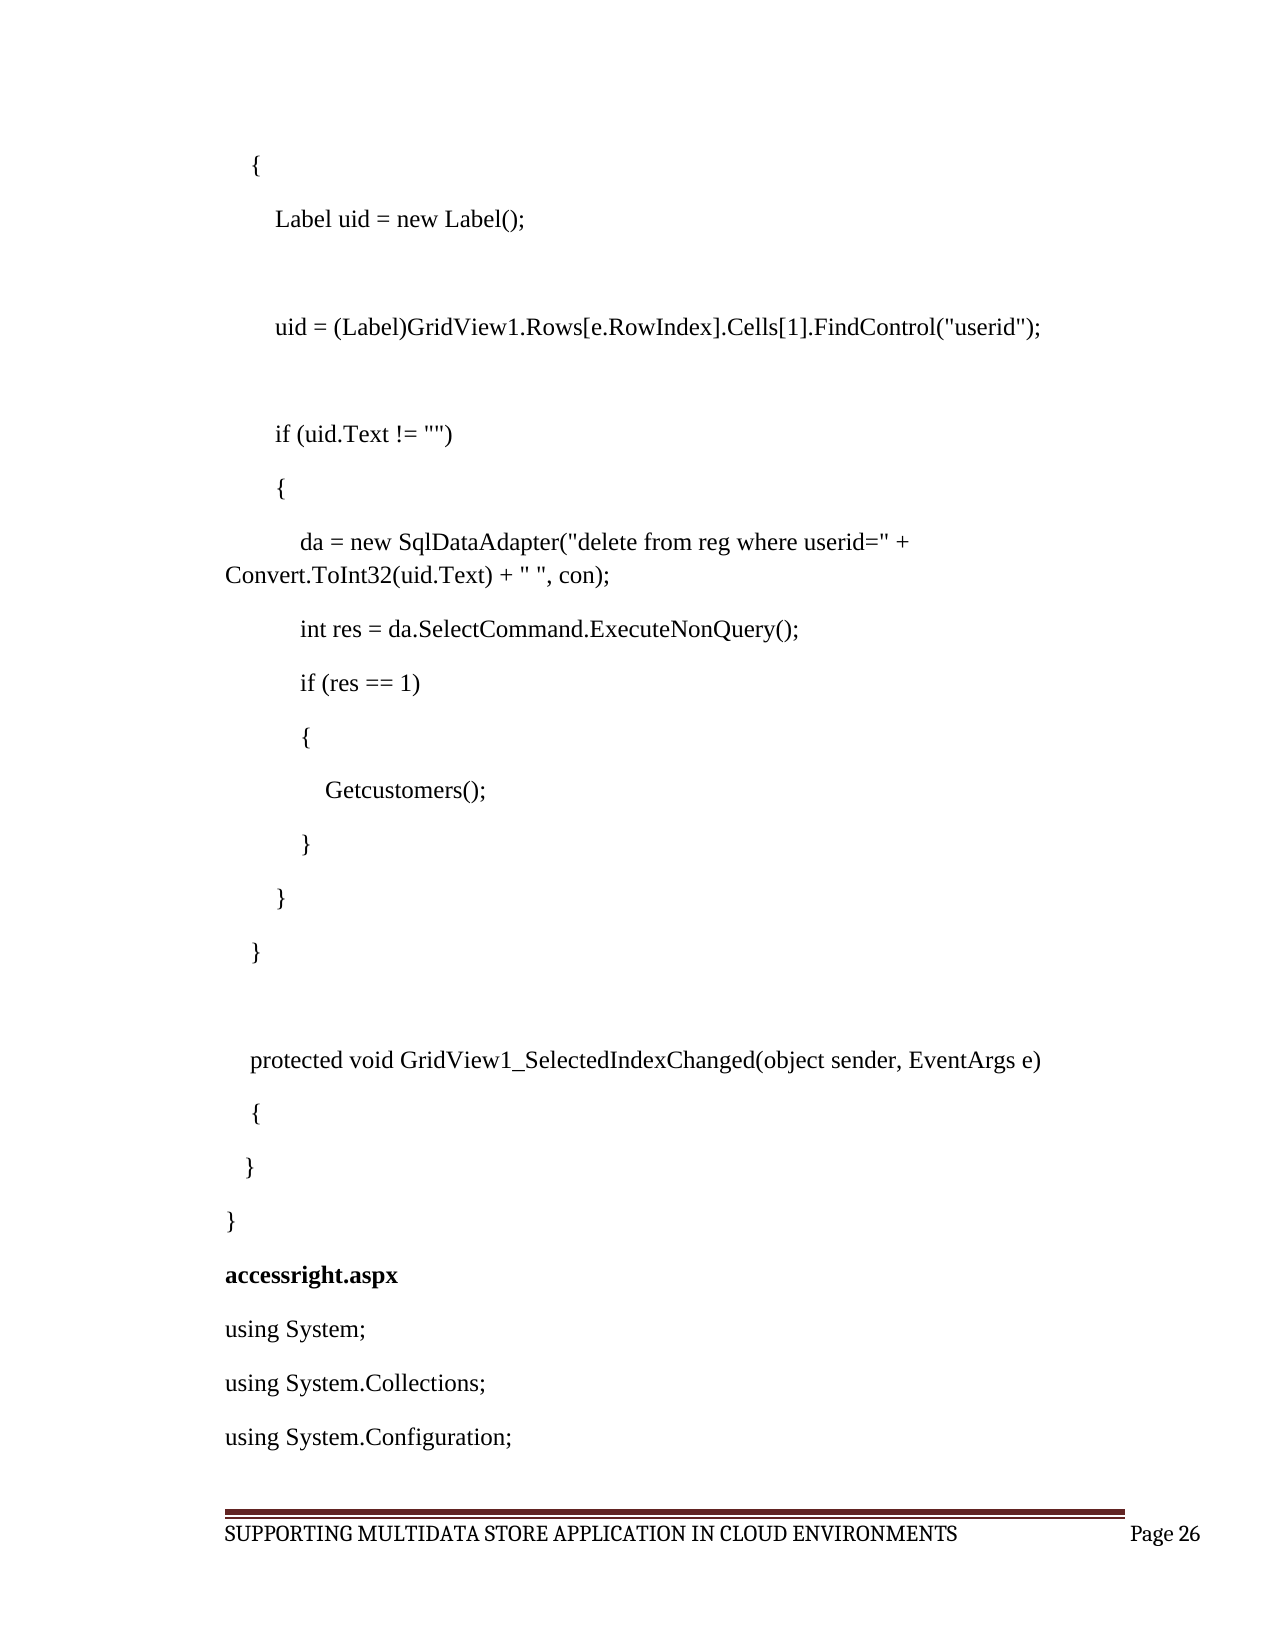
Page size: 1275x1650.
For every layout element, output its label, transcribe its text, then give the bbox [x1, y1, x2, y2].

text accessright.aspx [225, 1260, 1125, 1289]
text using System.Configuration; [225, 1422, 1125, 1450]
text } [225, 1152, 1125, 1181]
text } [225, 883, 1125, 912]
text using System; [225, 1314, 1125, 1343]
text int res = da.SelectCommand.ExecuteNonQuery(); [225, 614, 1125, 643]
text { [225, 722, 1125, 750]
text da = new SqlDataAdapter("delete from reg where userid=" + Convert.ToInt32(uid.Text) + " ", con); [225, 527, 1125, 589]
text if (res == 1) [225, 668, 1125, 696]
text Label uid = new Label(); [225, 204, 1125, 233]
text } [225, 829, 1125, 858]
text { [225, 150, 1125, 179]
text } [225, 937, 1125, 966]
text { [225, 1098, 1125, 1127]
text protected void GridView1_SelectedIndexChanged(object sender, EventArgs e) [225, 1045, 1125, 1073]
text { [225, 473, 1125, 502]
text Getcustomers(); [225, 775, 1125, 804]
text } [225, 1206, 1125, 1235]
text uid = (Label)GridView1.Rows[e.RowIndex].Cells[1].FindControl("userid"); [225, 312, 1125, 340]
text using System.Collections; [225, 1368, 1125, 1397]
text if (uid.Text != "") [225, 419, 1125, 448]
